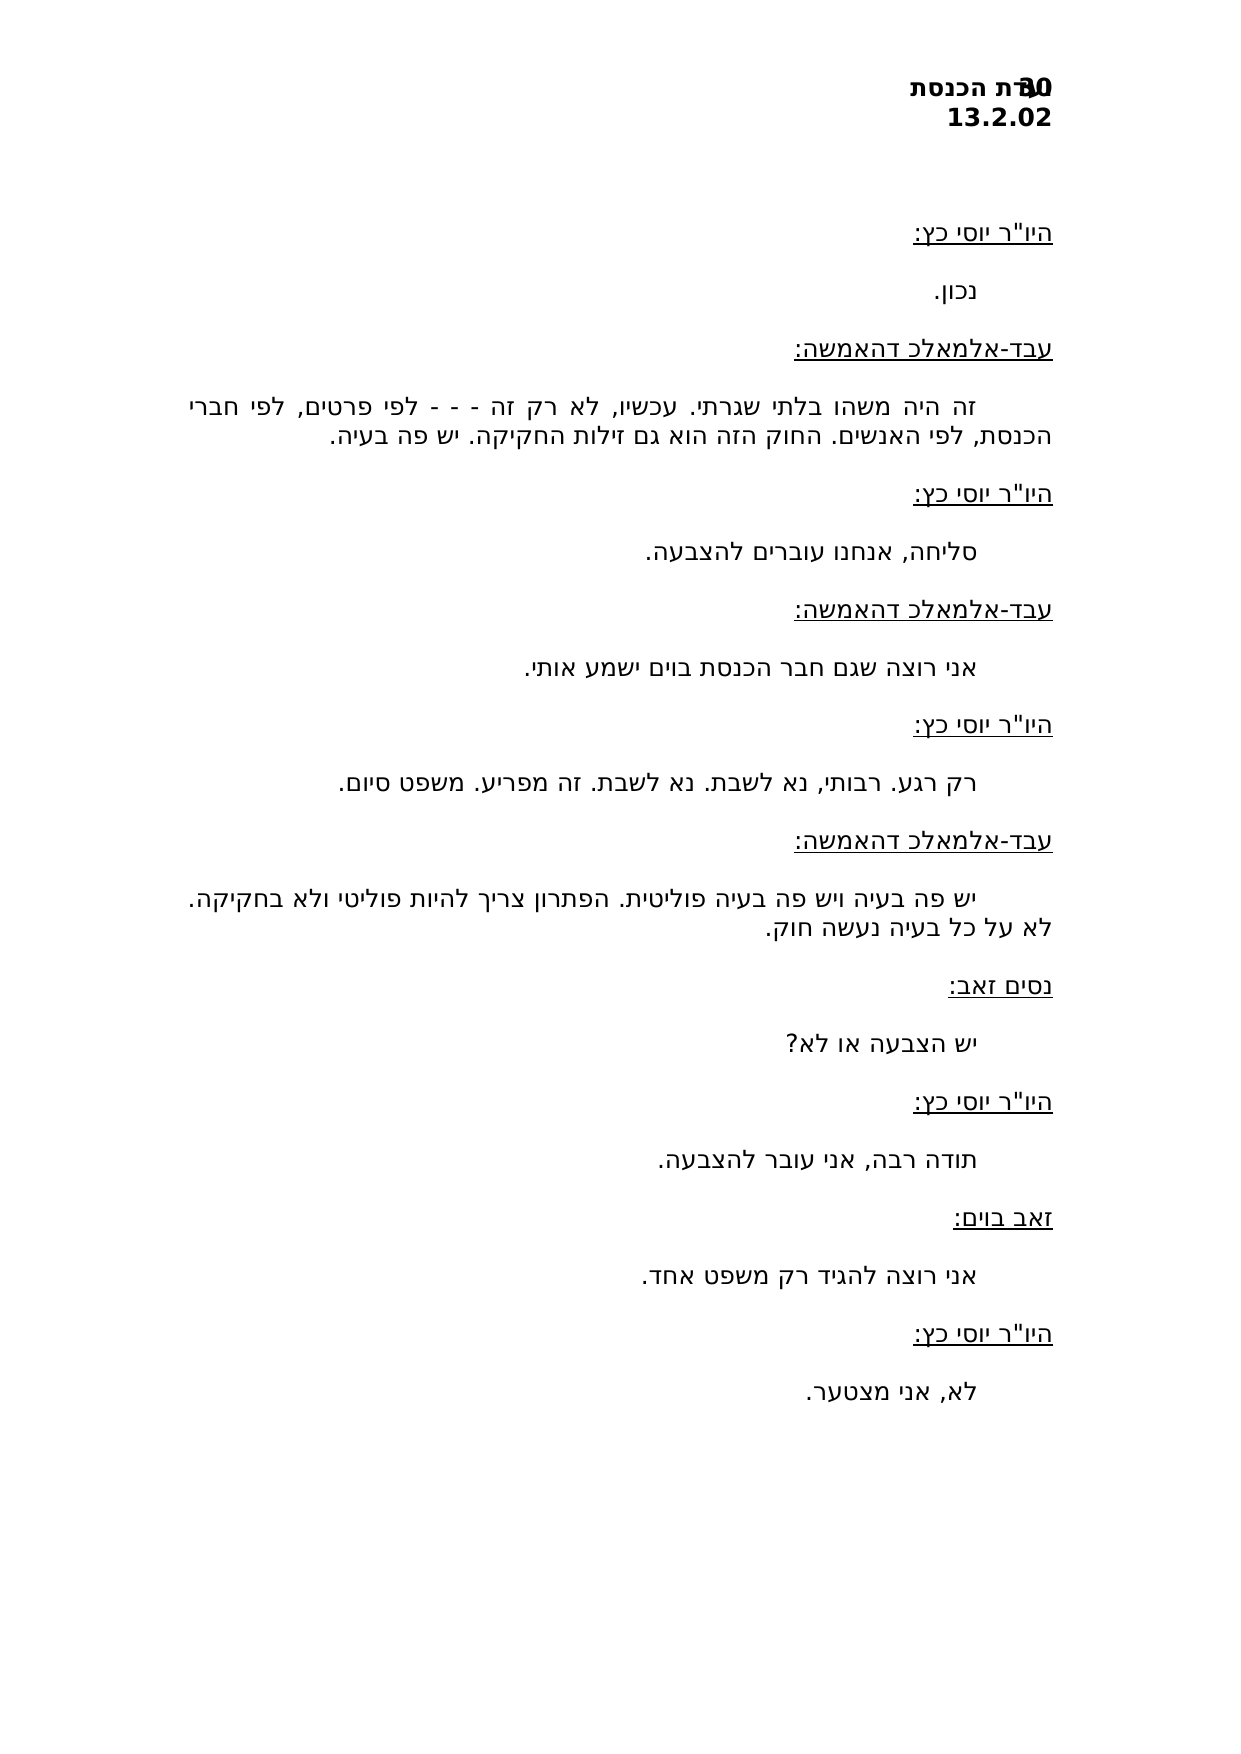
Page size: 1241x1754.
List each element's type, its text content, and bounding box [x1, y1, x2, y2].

text יש פה בעיה ויש פה בעיה פוליטית. הפתרון צריך להיות פוליטי ולא בחקיקה. לא על כל בעיה נעשה חוק. [187, 884, 1053, 943]
text נכון. [187, 276, 1053, 305]
text אני רוצה להגיד רק משפט אחד. [187, 1261, 1053, 1290]
text עבד-אלמאלכ דהאמשה: [187, 334, 1053, 363]
text זה היה משהו בלתי שגרתי. עכשיו, לא רק זה - - - לפי פרטים, לפי חברי הכנסת, לפי האנשים. החוק הזה הוא גם זילות החקיקה. יש פה בעיה. [187, 392, 1053, 450]
text סליחה, אנחנו עוברים להצבעה. [187, 537, 1053, 566]
text היו"ר יוסי כץ: [187, 1319, 1053, 1348]
text היו"ר יוסי כץ: [187, 479, 1053, 508]
text עבד-אלמאלכ דהאמשה: [187, 826, 1053, 856]
text רק רגע. רבותי, נא לשבת. נא לשבת. זה מפריע. משפט סיום. [187, 768, 1053, 798]
text לא, אני מצטער. [187, 1377, 1053, 1406]
text זאב בוים: [187, 1203, 1053, 1232]
text אני רוצה שגם חבר הכנסת בוים ישמע אותי. [187, 653, 1053, 682]
text היו"ר יוסי כץ: [187, 1087, 1053, 1116]
text היו"ר יוסי כץ: [187, 711, 1053, 740]
text עבד-אלמאלכ דהאמשה: [187, 595, 1053, 624]
text היו"ר יוסי כץ: [187, 218, 1053, 247]
text תודה רבה, אני עובר להצבעה. [187, 1145, 1053, 1174]
text נסים זאב: [187, 971, 1053, 1001]
text יש הצבעה או לא? [187, 1029, 1053, 1058]
